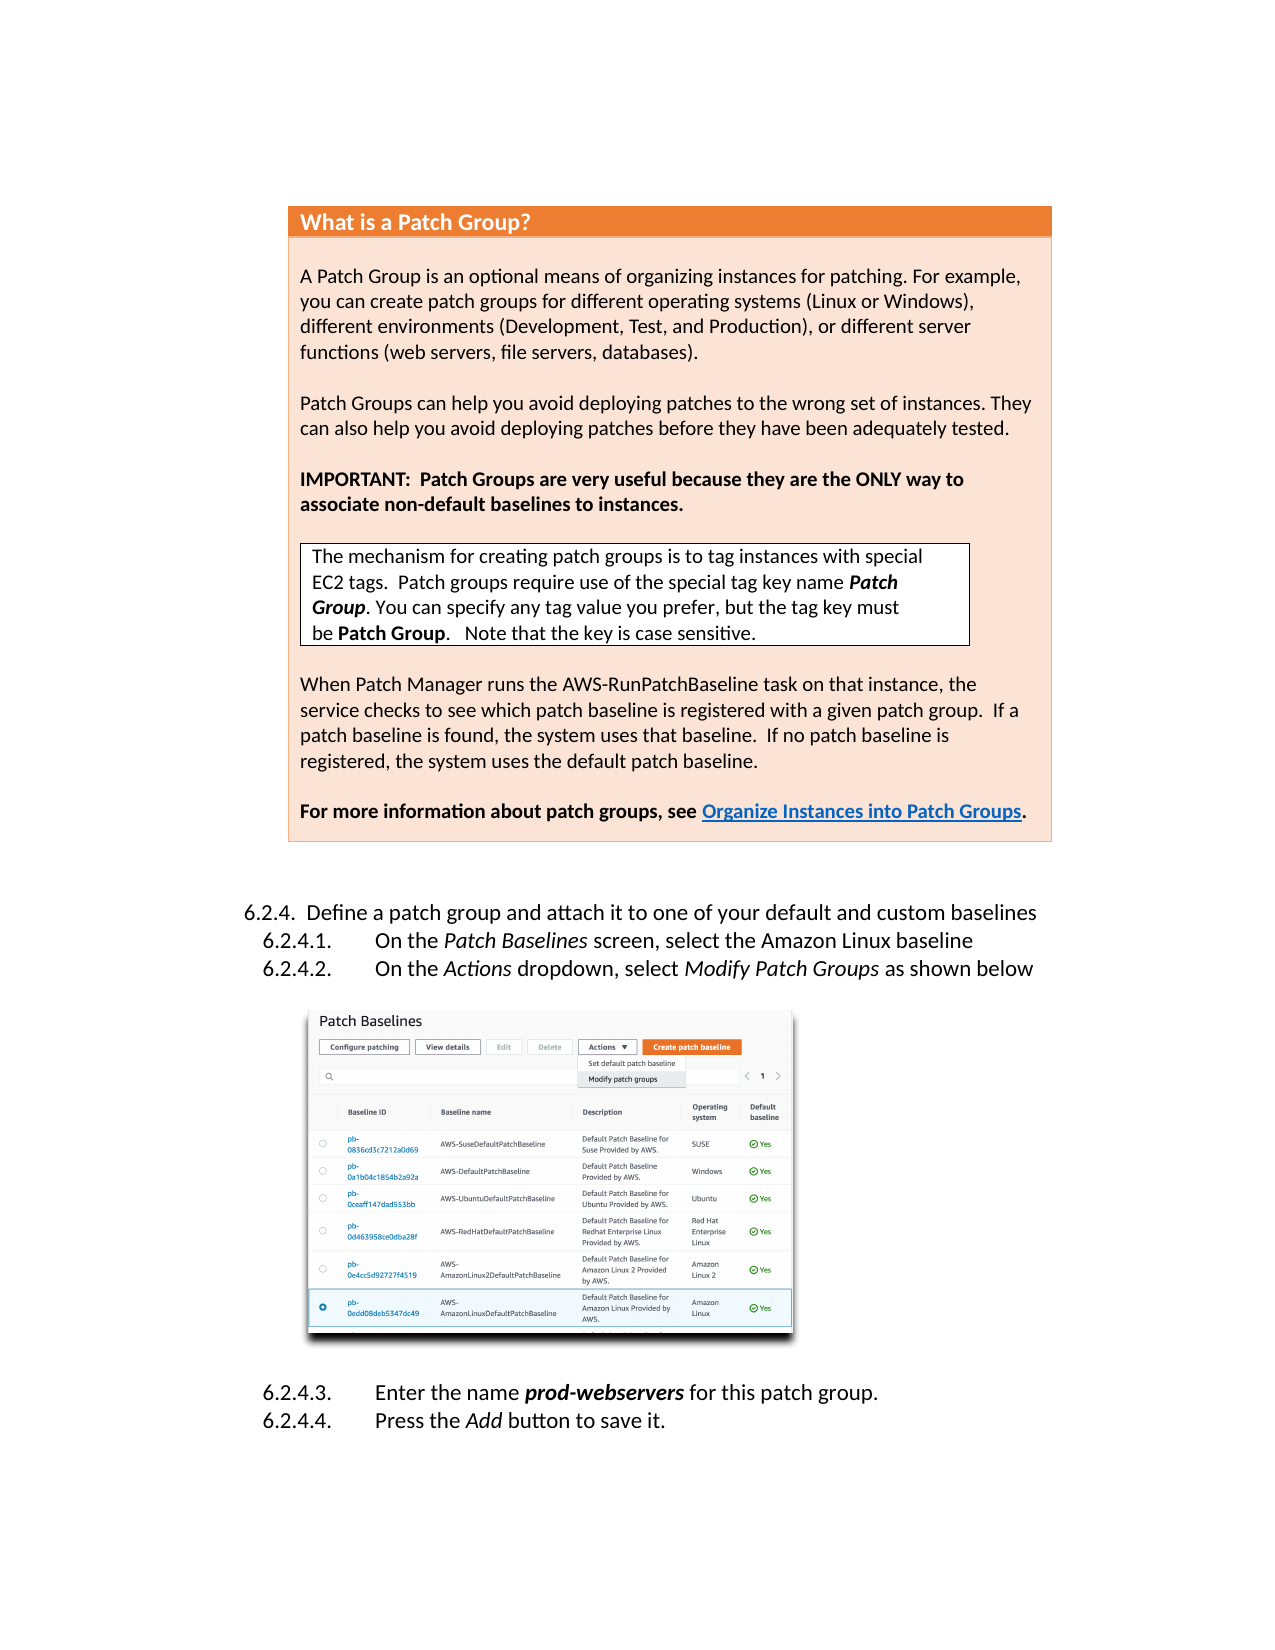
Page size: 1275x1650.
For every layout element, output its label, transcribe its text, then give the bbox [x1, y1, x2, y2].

list Enter the name prod-webservers for this patch group. [262, 1378, 1125, 1406]
table_cell A Patch Group is an optional means of organizing instances for patching. For example, you can create patch groups for different operating systems (Linux or Windows), different environments (Development, Test, and Production), or different server functions (web servers, file servers, databases). Patch Groups can help you avoid deploying patches to the wrong set of instances. They can also help you avoid deploying patches before they have been adequately tested. IMPORTANT: Patch Groups are very useful because they are the ONLY way to associate non-default baselines to instances. When Patch Manager runs the AWS-RunPatchBaseline task on that instance, the service checks to see which patch baseline is registered with a given patch group. If a patch baseline is found, the system uses that baseline. If no patch baseline is registered, the system uses the default patch baseline. For more information about patch groups, see Organize Instances into Patch Groups. [289, 238, 1051, 841]
list Press the Add button to save it. [262, 1406, 1125, 1434]
table_header What is a Patch Group? [289, 207, 1051, 236]
picture [308, 1010, 793, 1333]
list On the Patch Baselines screen, select the Amazon Linux baseline [262, 926, 1125, 954]
list On the Actions dropdown, select Modify Patch Groups as shown below [262, 954, 1125, 982]
list Define a patch group and attach it to one of your default and custom baselines [244, 898, 1125, 926]
